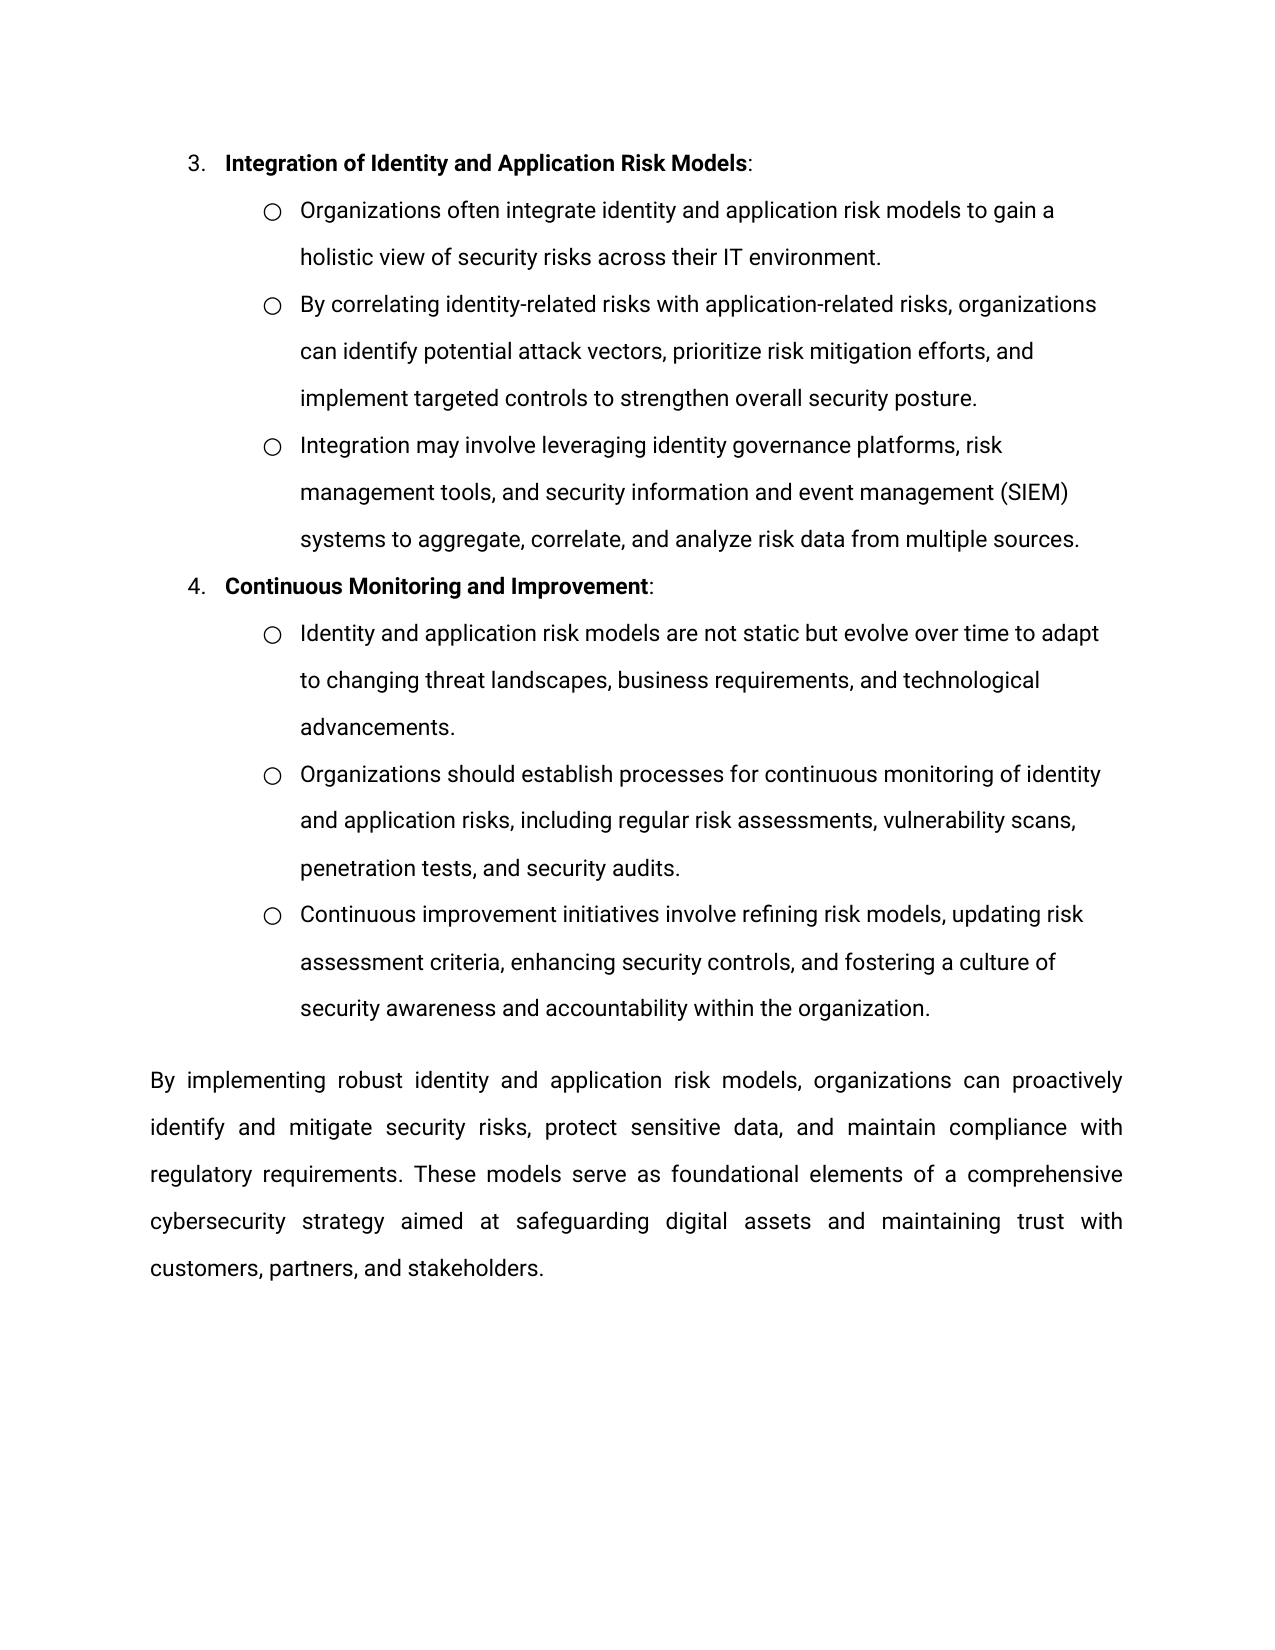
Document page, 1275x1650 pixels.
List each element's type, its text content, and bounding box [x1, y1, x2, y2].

list By correlating identity-related risks with application-related risks, organizations can identify potential attack vectors, prioritize risk mitigation efforts, and implement targeted controls to strengthen overall security posture. [262, 291, 1125, 412]
text By implementing robust identity and application risk models, organizations can proactively identify and mitigate security risks, protect sensitive data, and maintain compliance with regulatory requirements. These models serve as foundational elements of a comprehensive cybersecurity strategy aimed at safeguarding digital assets and maintaining trust with customers, partners, and stakeholders. [150, 1068, 1125, 1282]
list Identity and application risk models are not static but evolve over time to adapt to changing threat landscapes, business requirements, and technological advancements. [262, 620, 1125, 741]
list Continuous improvement initiatives involve refining risk models, updating risk assessment criteria, enhancing security controls, and fostering a culture of security awareness and accountability within the organization. [262, 902, 1125, 1022]
list Continuous Monitoring and Improvement: [187, 573, 1125, 600]
list Integration may involve leveraging identity governance platforms, risk management tools, and security information and event management (SIEM) systems to aggregate, correlate, and analyze risk data from multiple sources. [262, 432, 1125, 553]
list Organizations often integrate identity and application risk models to gain a holistic view of security risks across their IT environment. [262, 197, 1125, 271]
list Organizations should establish processes for continuous monitoring of identity and application risks, including regular risk assessments, vulnerability scans, penetration tests, and security audits. [262, 761, 1125, 882]
list Integration of Identity and Application Risk Models: [187, 150, 1125, 177]
